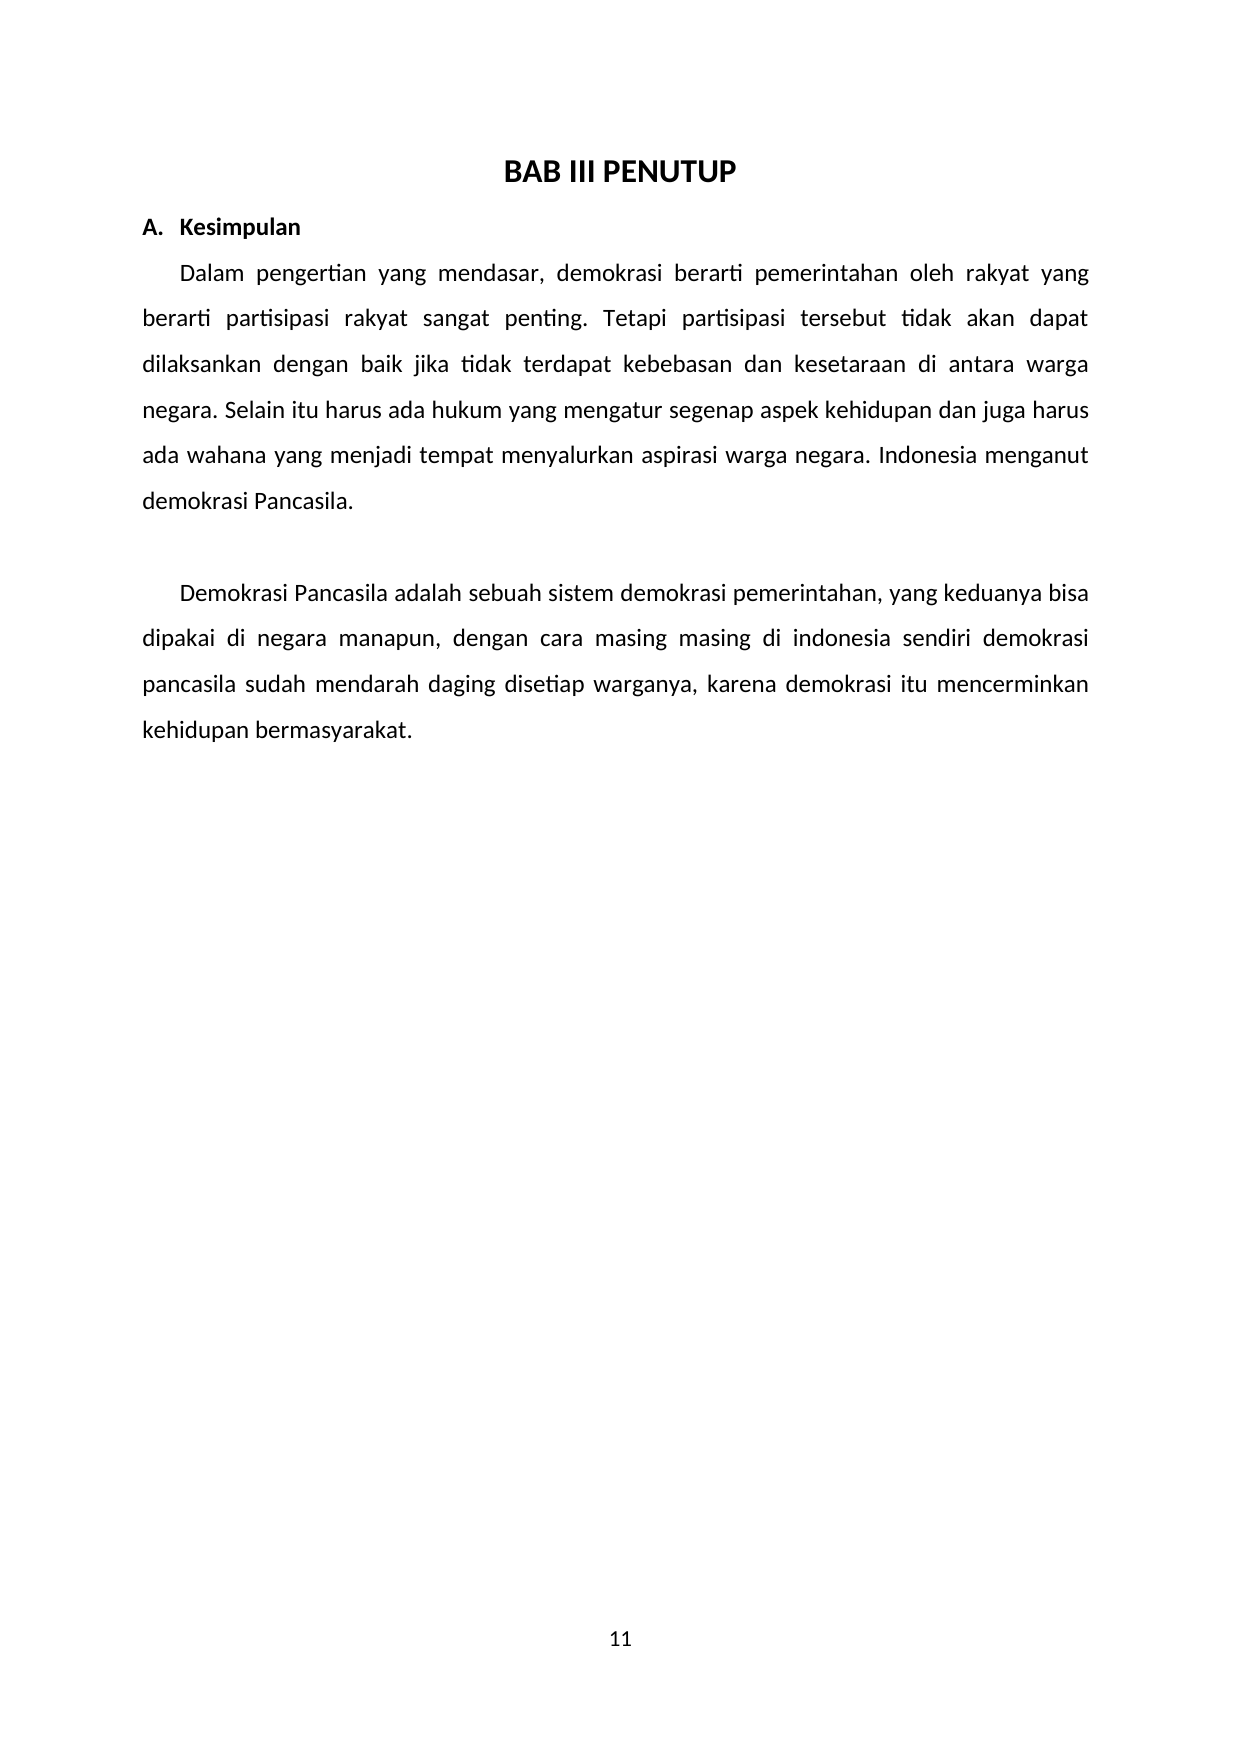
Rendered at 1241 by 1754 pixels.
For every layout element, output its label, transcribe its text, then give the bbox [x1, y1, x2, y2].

text Demokrasi Pancasila adalah sebuah sistem demokrasi pemerintahan, yang keduanya bisa dipakai di negara manapun, dengan cara masing masing di indonesia sendiri demokrasi pancasila sudah mendarah daging disetiap warganya, karena demokrasi itu mencerminkan kehidupan bermasyarakat. [142, 577, 1090, 744]
list Kesimpulan [142, 211, 1090, 242]
text BAB III PENUTUP [150, 150, 1090, 191]
text Dalam pengertian yang mendasar, demokrasi berarti pemerintahan oleh rakyat yang berarti partisipasi rakyat sangat penting. Tetapi partisipasi tersebut tidak akan dapat dilaksankan dengan baik jika tidak terdapat kebebasan dan kesetaraan di antara warga negara. Selain itu harus ada hukum yang mengatur segenap aspek kehidupan dan juga harus ada wahana yang menjadi tempat menyalurkan aspirasi warga negara. Indonesia menganut demokrasi Pancasila. [142, 257, 1090, 516]
